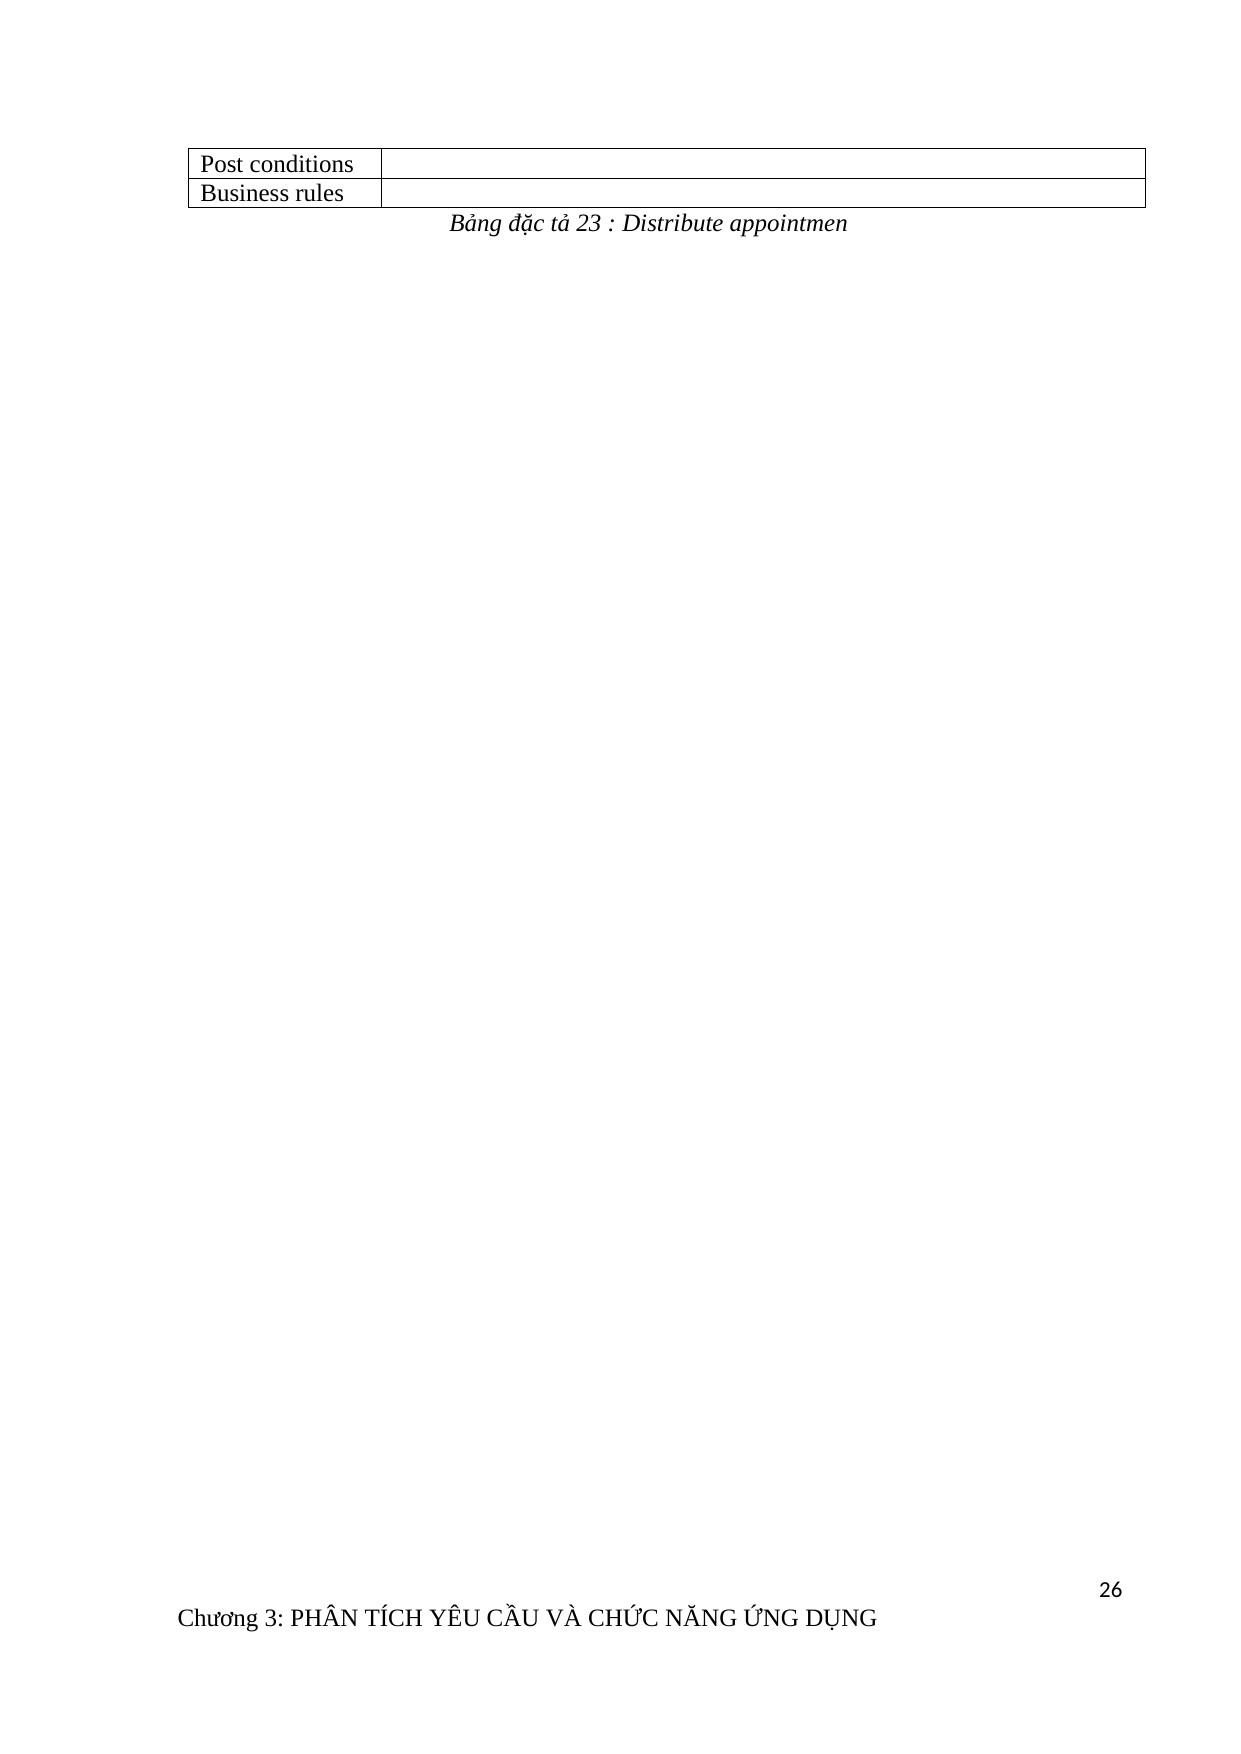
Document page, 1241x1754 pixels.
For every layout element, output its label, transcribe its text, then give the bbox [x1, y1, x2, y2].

table_cell Business rules [189, 179, 381, 207]
text Bảng đặc tả 23 : Distribute appointmen [177, 208, 1122, 237]
table_cell Post conditions [189, 149, 381, 177]
table_cell [382, 149, 1145, 177]
table_cell [382, 179, 1145, 207]
